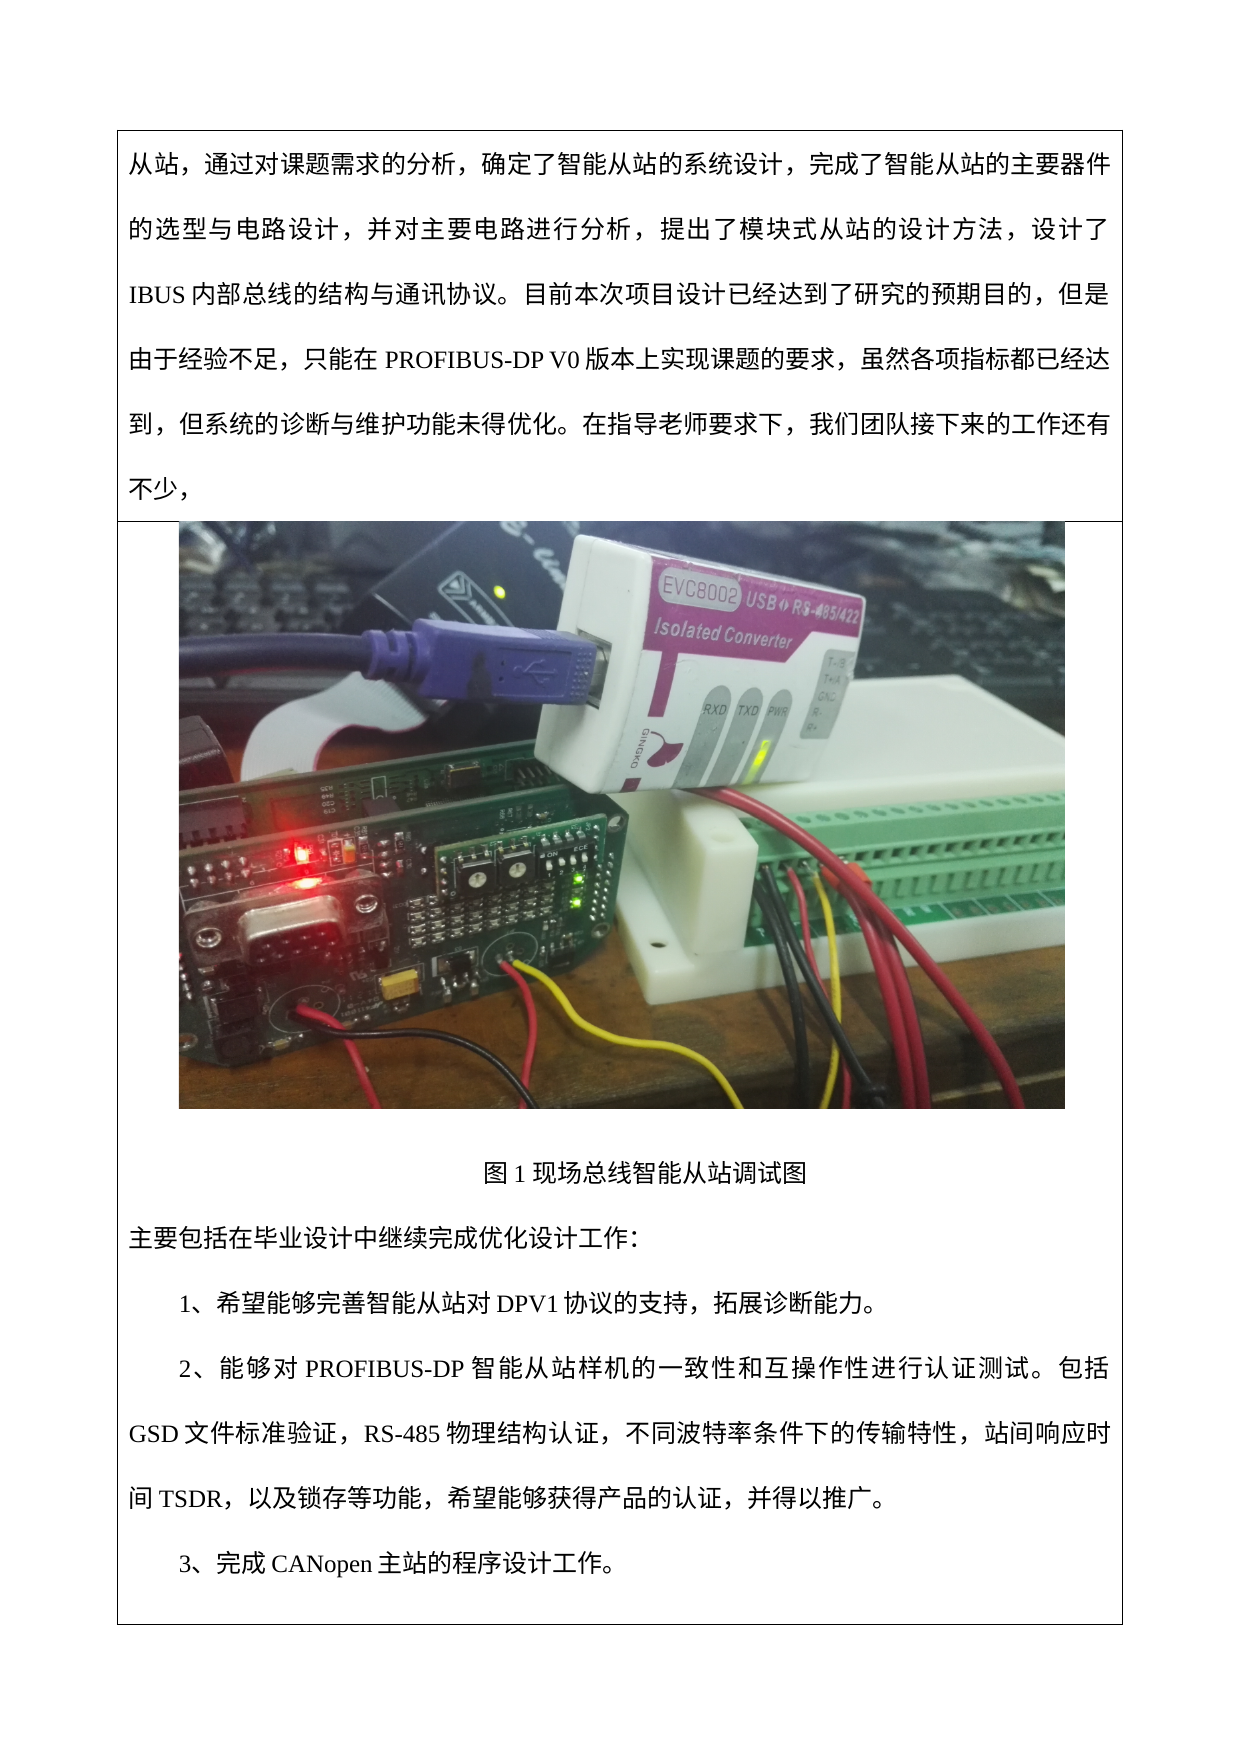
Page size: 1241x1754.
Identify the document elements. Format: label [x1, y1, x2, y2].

table_cell [118, 131, 1122, 521]
table_cell [118, 522, 1122, 1623]
picture [178, 521, 1065, 1109]
